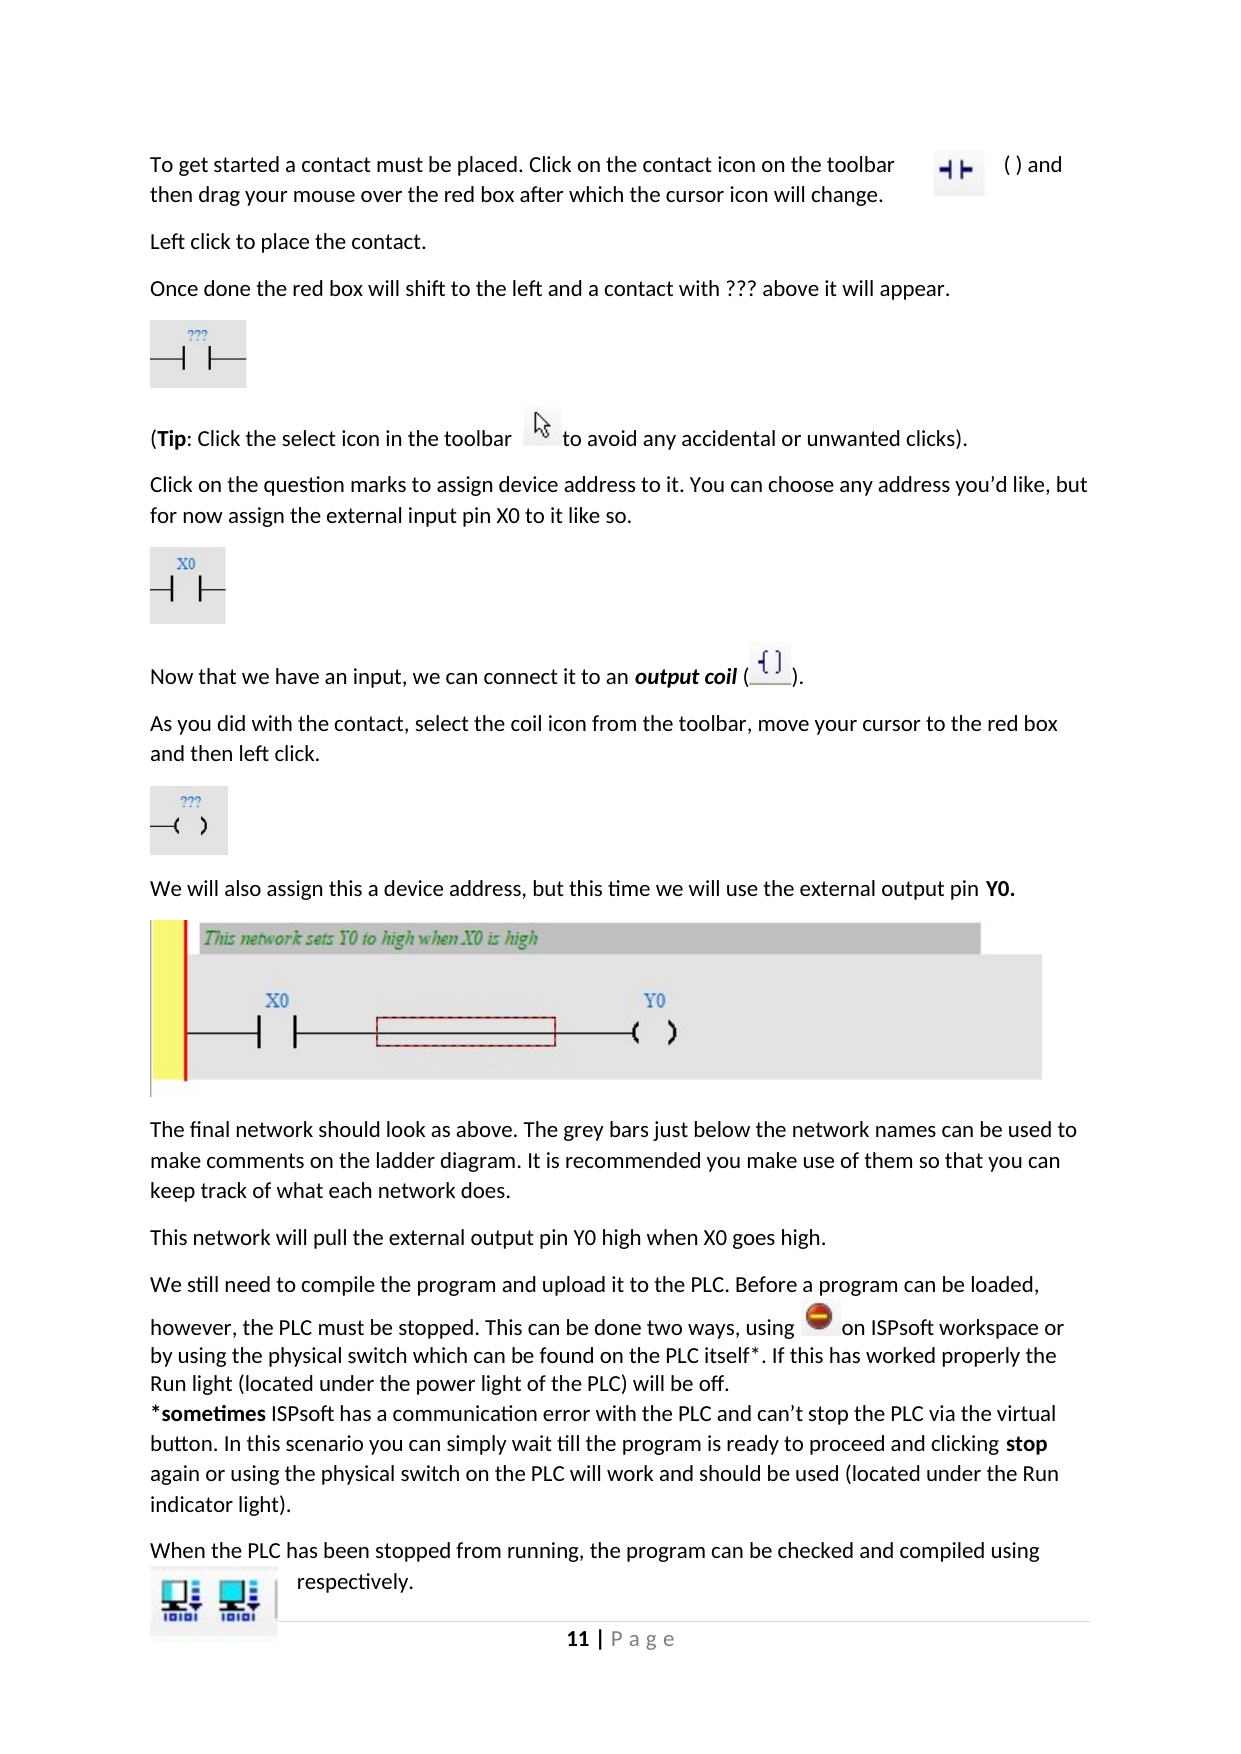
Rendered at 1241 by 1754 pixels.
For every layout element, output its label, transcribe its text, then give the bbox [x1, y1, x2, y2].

picture [931, 150, 984, 194]
text (Tip: Click the select icon in the toolbar to avoid any accidental or unwanted clicks). [150, 407, 1090, 452]
text Left click to place the contact. [150, 227, 1090, 255]
text Once done the red box will shift to the left and a contact with ??? above it will appear. [150, 274, 1090, 302]
picture [150, 320, 247, 388]
text Now that we have an input, we can connect it to an output coil (). [150, 642, 1090, 690]
text *sometimes ISPsoft has a communication error with the PLC and can’t stop the PLC via the virtual button. In this scenario you can simply wait till the program is ready to proceed and clicking stop again or using the physical switch on the PLC will work and should be used (located under the Run indicator light). [150, 1399, 1090, 1518]
picture [150, 786, 229, 855]
picture [150, 547, 226, 624]
text This network will pull the external output pin Y0 high when X0 goes high. [150, 1223, 1090, 1251]
picture [522, 406, 562, 446]
picture [749, 642, 792, 685]
picture [150, 1566, 278, 1642]
text The final network should look as above. The grey bars just below the network names can be used to make comments on the ladder diagram. It is recommended you make use of them so that you can keep track of what each network does. [150, 1116, 1090, 1204]
picture [800, 1297, 842, 1336]
text Click on the question marks to assign device address to it. You can choose any address you’d like, but for now assign the external input pin X0 to it like so. [150, 471, 1090, 529]
text To get started a contact must be placed. Click on the contact icon on the toolbar ( ) and then drag your mouse over the red box after which the cursor icon will change. [150, 150, 1090, 208]
text As you did with the contact, select the coil icon from the toolbar, move your cursor to the red box and then left click. [150, 709, 1090, 767]
text We will also assign this a device address, but this time we will use the external output pin Y0. [150, 874, 1090, 902]
text When the PLC has been stopped from running, the program can be checked and compiled using respectively. [150, 1537, 1090, 1595]
picture [150, 920, 1042, 1097]
text We still need to compile the program and upload it to the PLC. Before a program can be loaded, however, the PLC must be stopped. This can be done two ways, using on ISPsoft workspace or by using the physical switch which can be found on the PLC itself*. If this has worked properly the Run light (located under the power light of the PLC) will be off. [150, 1270, 1090, 1397]
